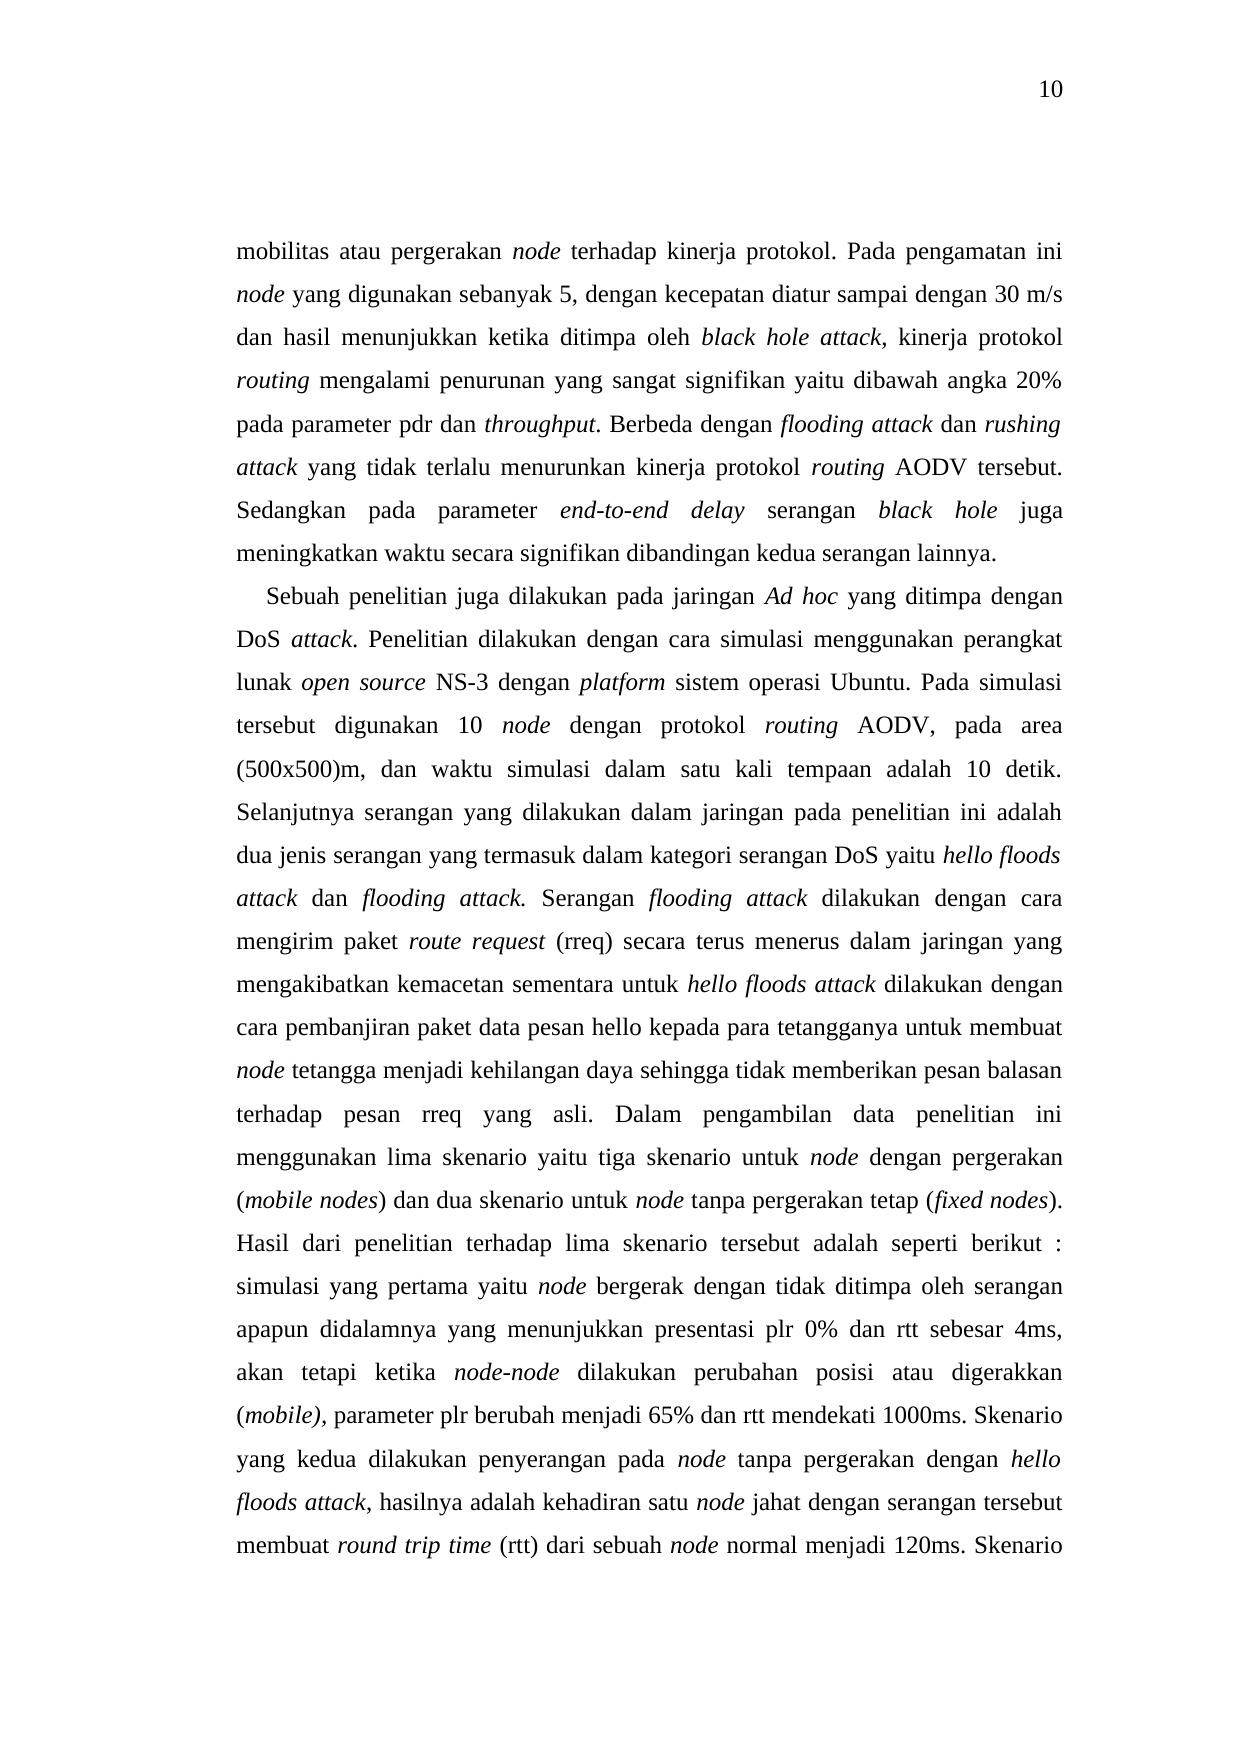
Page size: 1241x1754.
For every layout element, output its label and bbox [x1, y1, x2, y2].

list [236, 581, 1063, 1559]
list [236, 236, 1063, 567]
